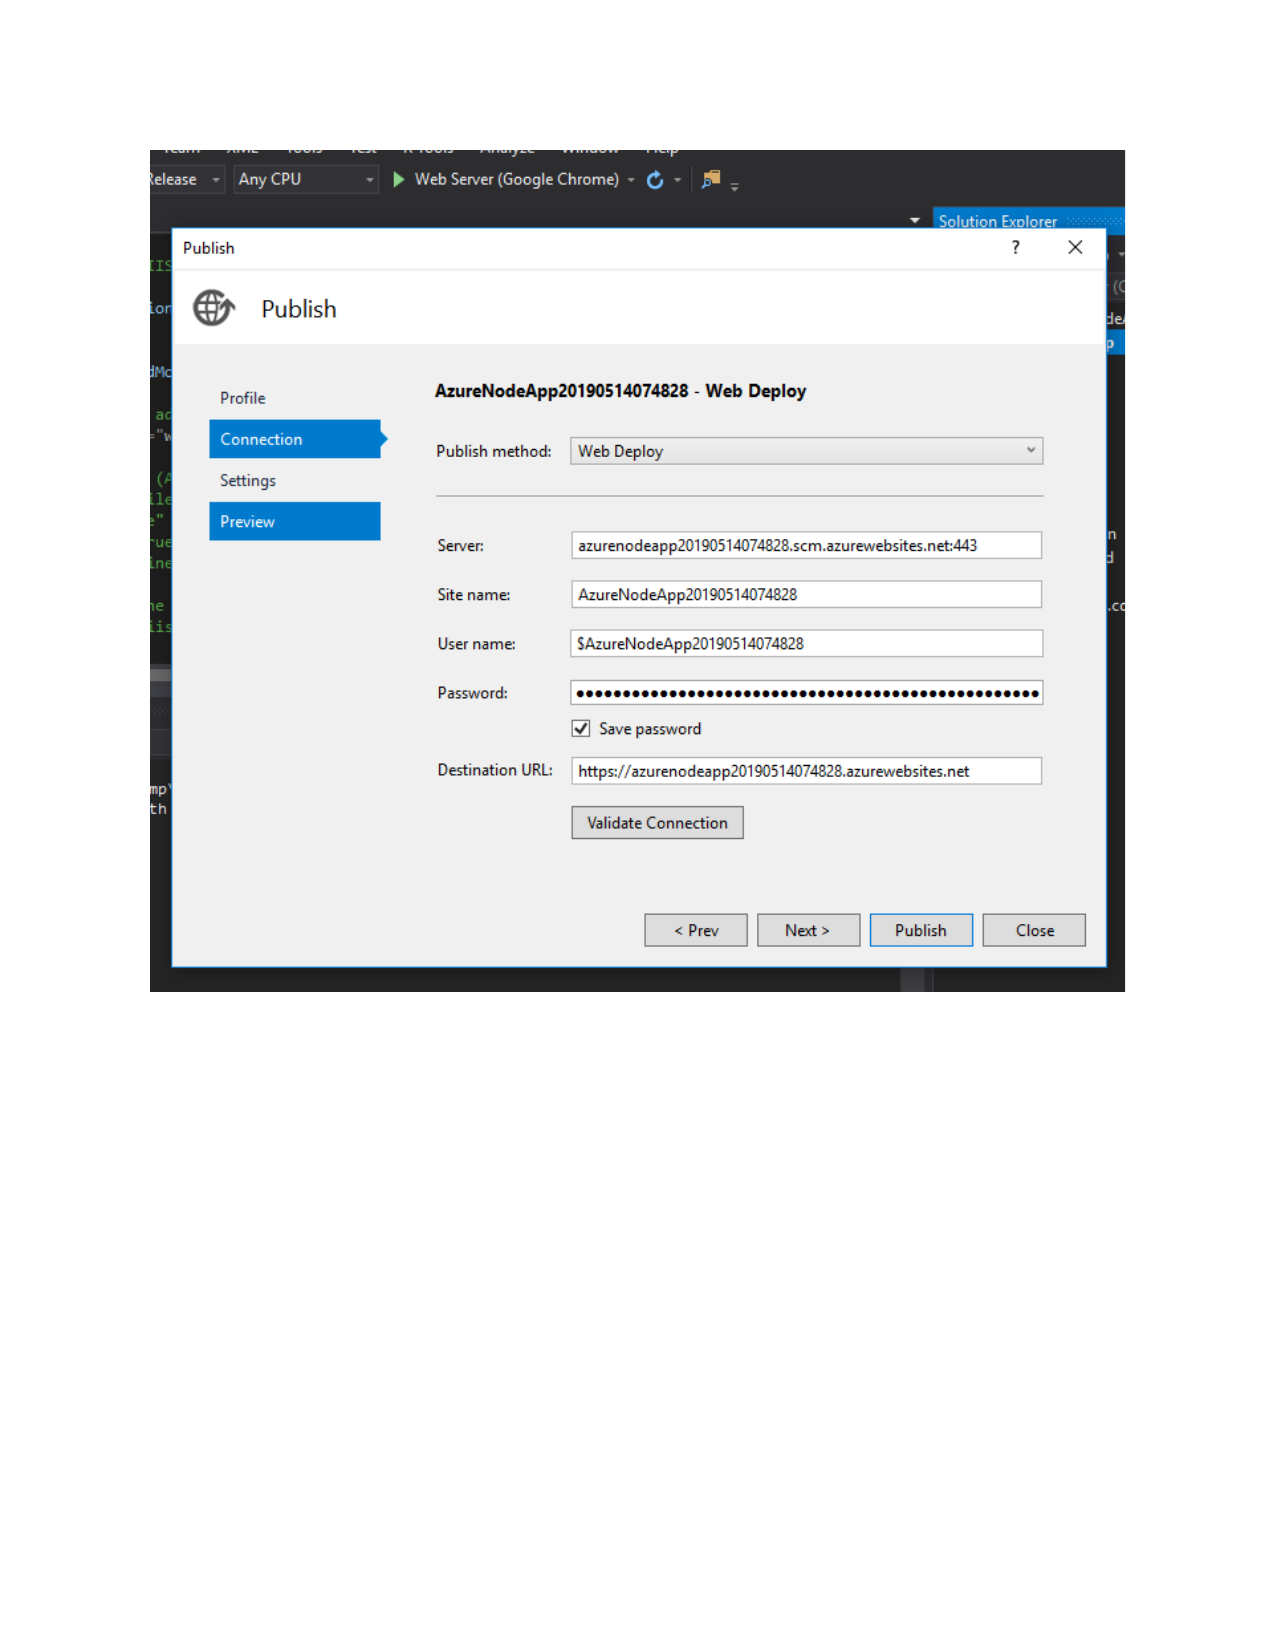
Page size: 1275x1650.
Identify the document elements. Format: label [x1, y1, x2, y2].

picture [150, 150, 1125, 992]
